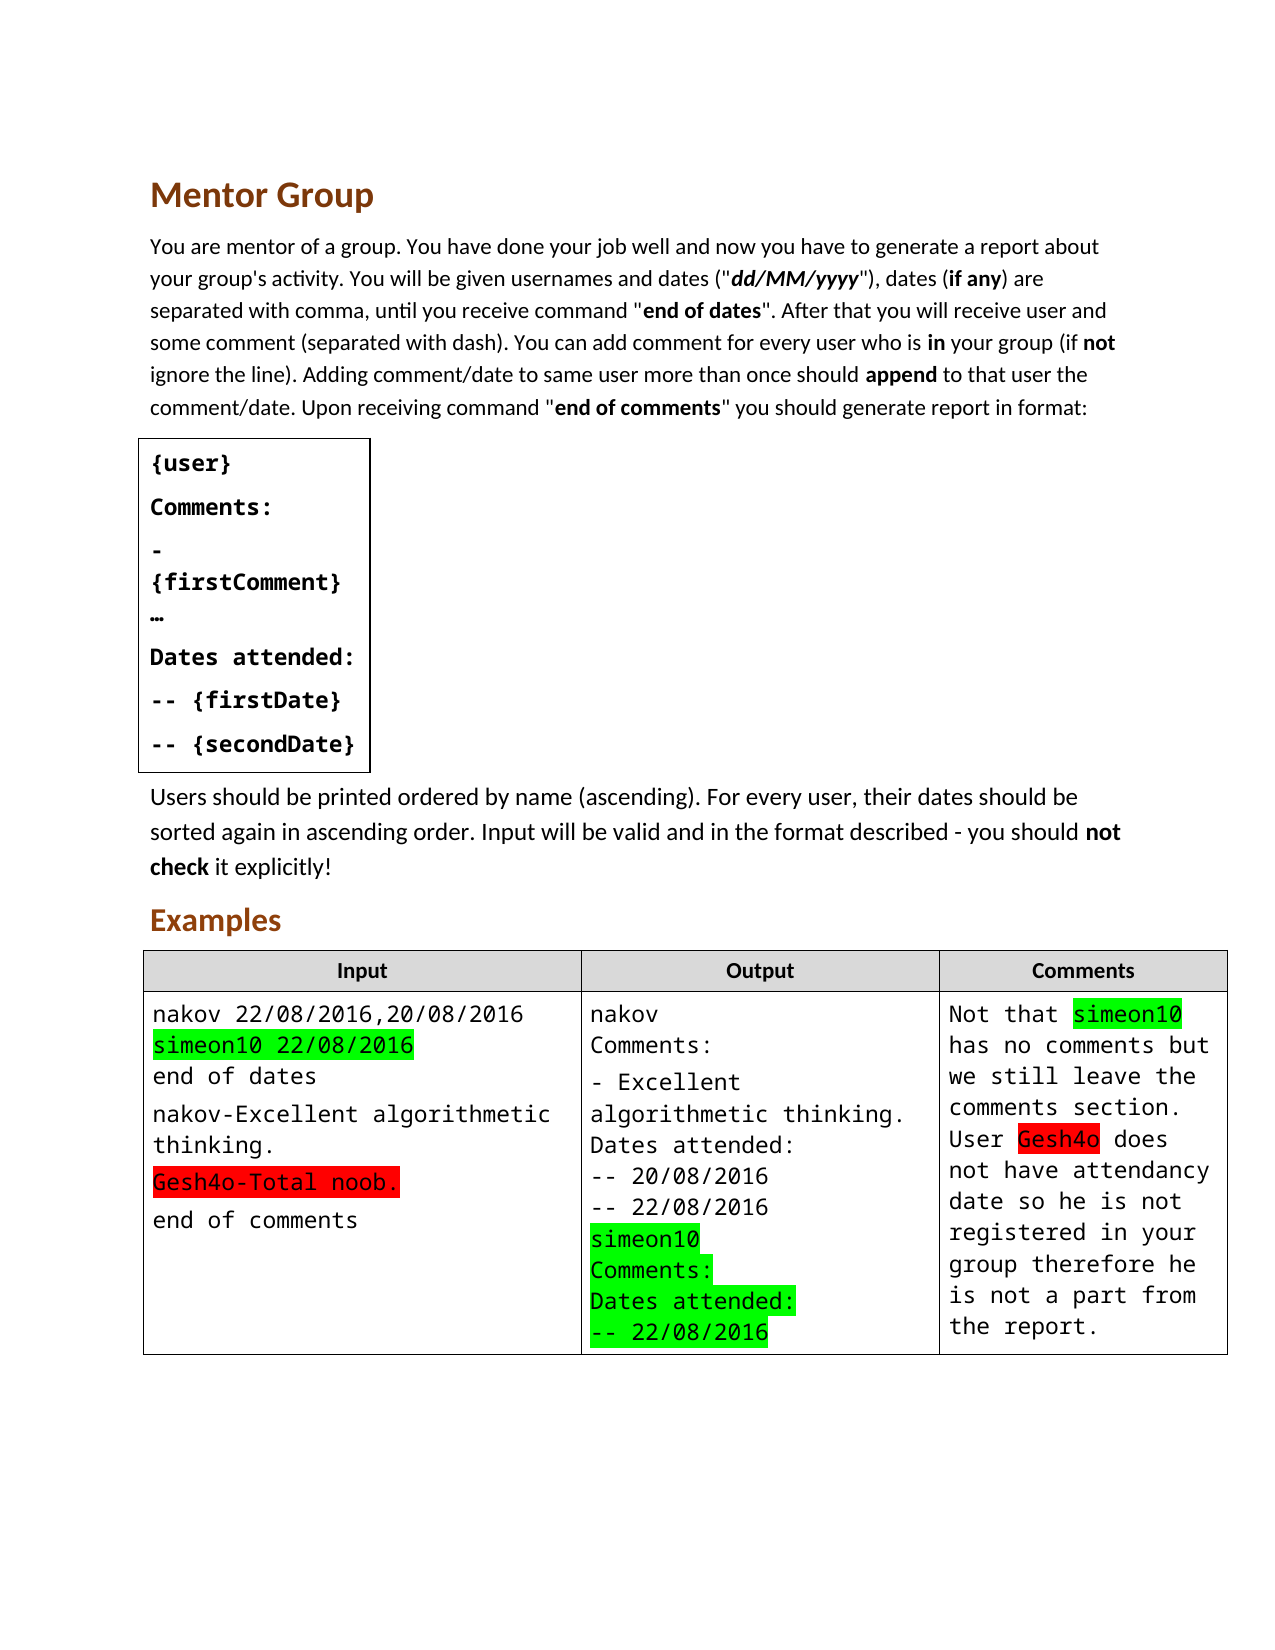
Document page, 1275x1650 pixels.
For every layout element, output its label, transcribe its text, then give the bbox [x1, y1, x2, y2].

table_cell nakov Comments: - Excellent algorithmetic thinking. Dates attended: -- 20/08/2016 -- 22/08/2016 simeon10 Comments: Dates attended: -- 22/08/2016 [582, 992, 939, 1353]
table_cell nakov 22/08/2016,20/08/2016 simeon10 22/08/2016 end of dates nakov-Excellent algorithmetic thinking. Gesh4o-Total noob. end of comments [144, 992, 581, 1353]
subtitle Mentor Group [150, 171, 1125, 217]
table_header Comments [940, 951, 1227, 991]
table_header {user} Comments: - {firstComment} … Dates attended: -- {firstDate} -- {secondDate} [139, 439, 369, 772]
table_cell Not that simeon10 has no comments but we still leave the comments section. User Gesh4o does not have attendancy date so he is not registered in your group therefore he is not a part from the report. [940, 992, 1227, 1353]
text Users should be printed ordered by name (ascending). For every user, their dates should be sorted again in ascending order. Input will be valid and in the format described - you should not check it explicitly! [150, 781, 1125, 882]
table_header Input [144, 951, 581, 991]
text You are mentor of a group. You have done your job well and now you have to generate a report about your group's activity. You will be given usernames and dates ("dd/MM/yyyy"), dates (if any) are separated with comma, until you receive command "end of dates". After that you will receive user and some comment (separated with dash). You can add comment for every user who is in your group (if not ignore the line). Adding comment/date to same user more than once should append to that user the comment/date. Upon receiving command "end of comments" you should generate report in format: [150, 232, 1125, 421]
table_header Output [582, 951, 939, 991]
subtitle Examples [150, 899, 1125, 939]
